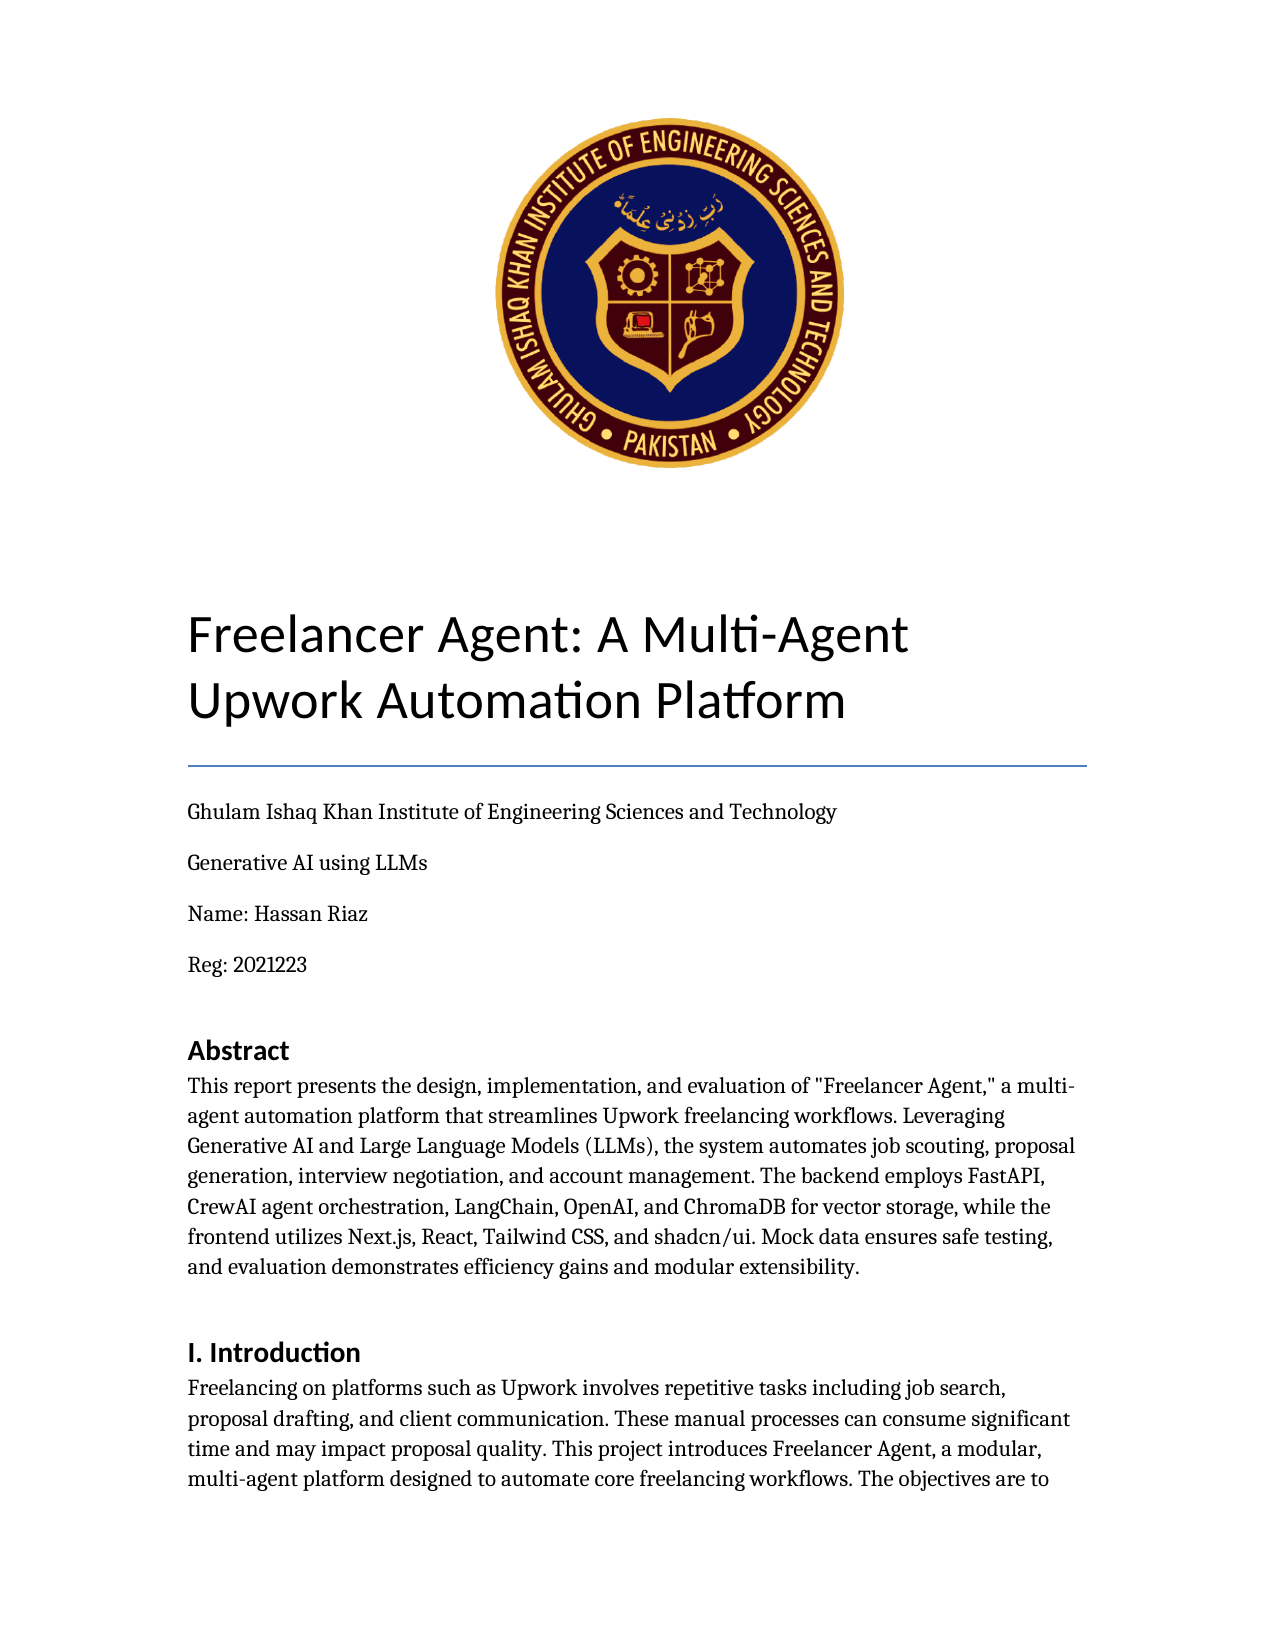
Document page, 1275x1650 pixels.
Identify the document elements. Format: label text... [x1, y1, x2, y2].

subtitle I. Introduction [187, 1334, 1087, 1370]
picture [495, 118, 844, 468]
text This report presents the design, implementation, and evaluation of "Freelancer Agent," a multi-agent automation platform that streamlines Upwork freelancing workflows. Leveraging Generative AI and Large Language Models (LLMs), the system automates job scouting, proposal generation, interview negotiation, and account management. The backend employs FastAPI, CrewAI agent orchestration, LangChain, OpenAI, and ChromaDB for vector storage, while the frontend utilizes Next.js, React, Tailwind CSS, and shadcn/ui. Mock data ensures safe testing, and evaluation demonstrates efficiency gains and modular extensibility. [187, 1073, 1087, 1280]
title Freelancer Agent: A Multi-Agent Upwork Automation Platform [187, 599, 1087, 767]
text Generative AI using LLMs [187, 849, 1087, 876]
text Name: Hassan Riaz [187, 901, 1087, 927]
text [187, 1375, 1087, 1492]
text Ghulam Ishaq Khan Institute of Engineering Sciences and Technology [187, 798, 1087, 825]
text Reg: 2021223 [187, 952, 1087, 978]
subtitle Abstract [187, 1032, 1087, 1067]
